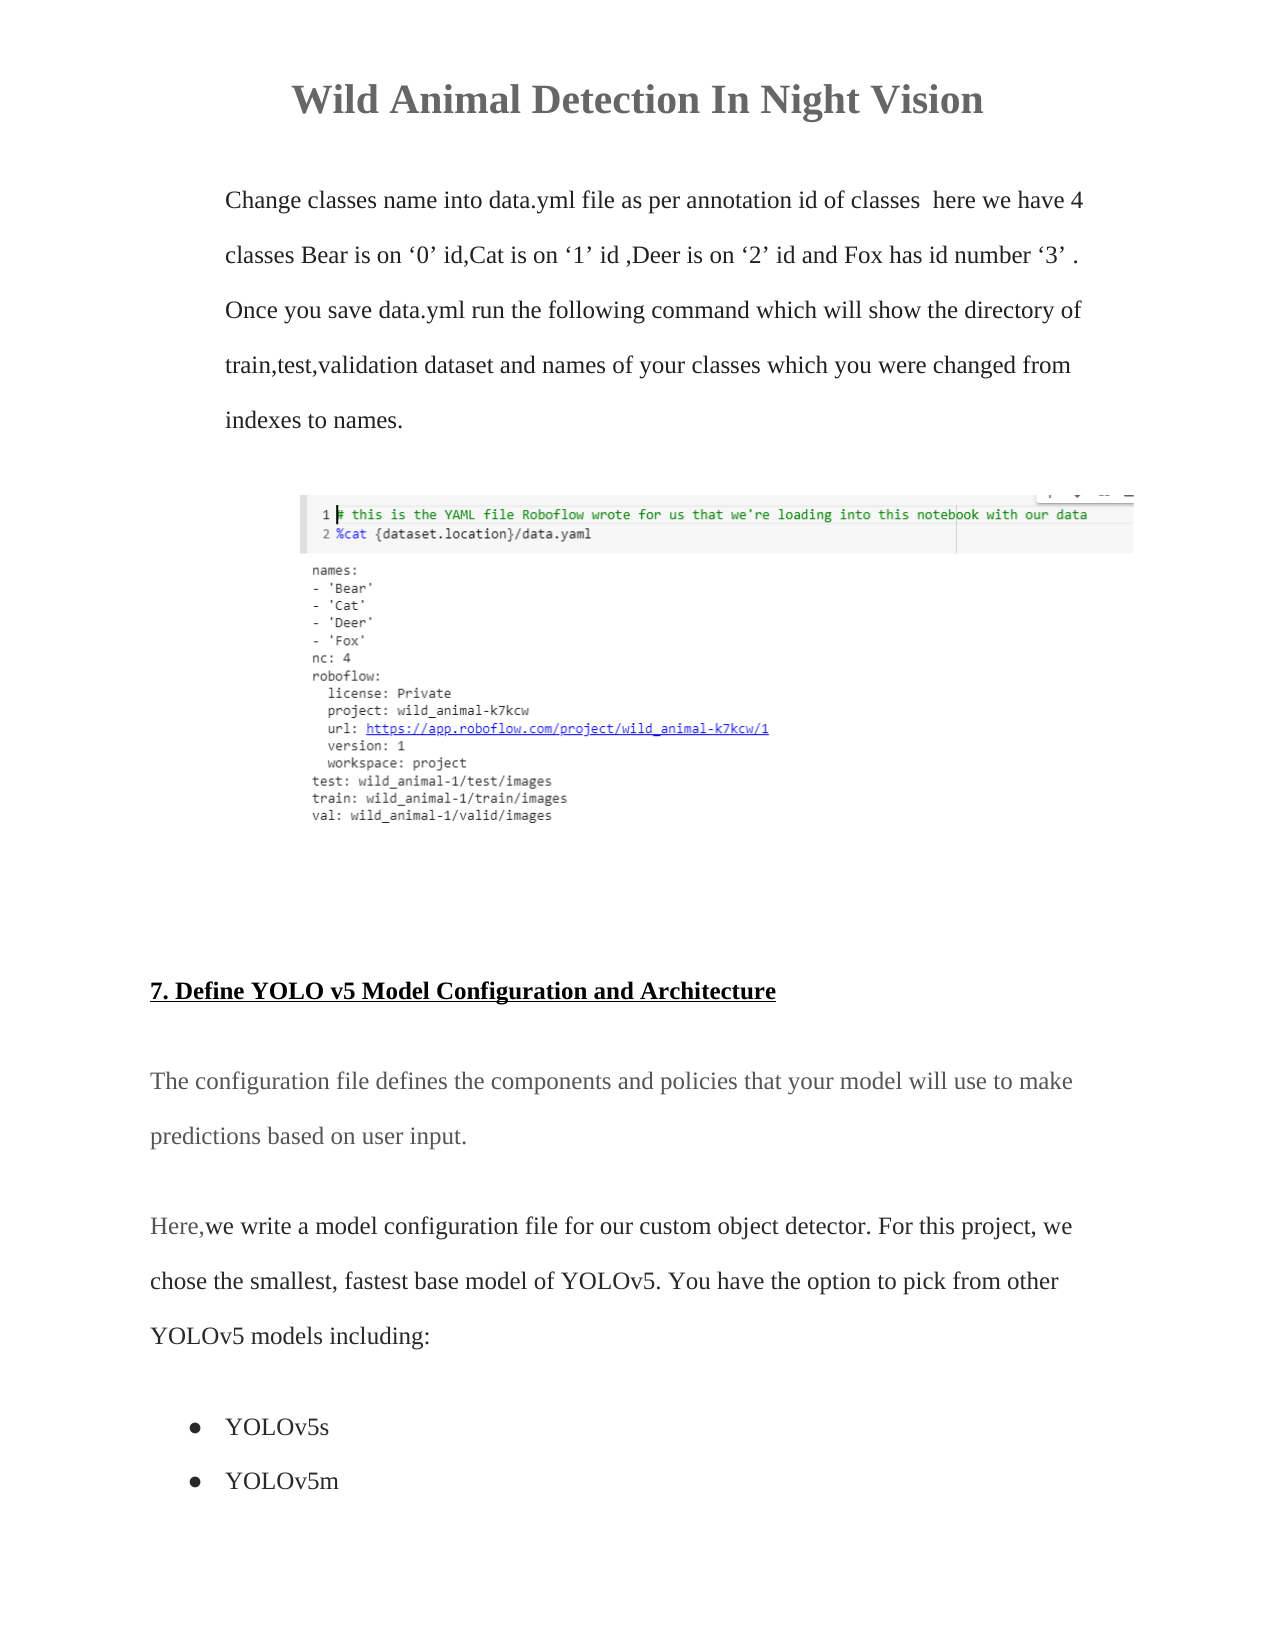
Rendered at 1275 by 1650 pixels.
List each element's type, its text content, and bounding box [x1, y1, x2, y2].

picture [300, 495, 1134, 827]
text Change classes name into data.yml file as per annotation id of classes here we have 4 classes Bear is on ‘0’ id,Cat is on ‘1’ id ,Deer is on ‘2’ id and Fox has id number ‘3’ . Once you save data.yml run the following command which will show the directory of train,test,validation dataset and names of your classes which you were changed from indexes to names. [225, 185, 1125, 433]
text The configuration file defines the components and policies that your model will use to make predictions based on user input. [150, 1066, 1125, 1150]
text Here,we write a model configuration file for our custom object detector. For this project, we chose the smallest, fastest base model of YOLOv5. You have the option to pick from other YOLOv5 models including: [150, 1211, 1125, 1350]
text 7. Define YOLO v5 Model Configuration and Architecture [150, 976, 1125, 1005]
list YOLOv5m [187, 1466, 1125, 1495]
list YOLOv5s [187, 1412, 1125, 1440]
